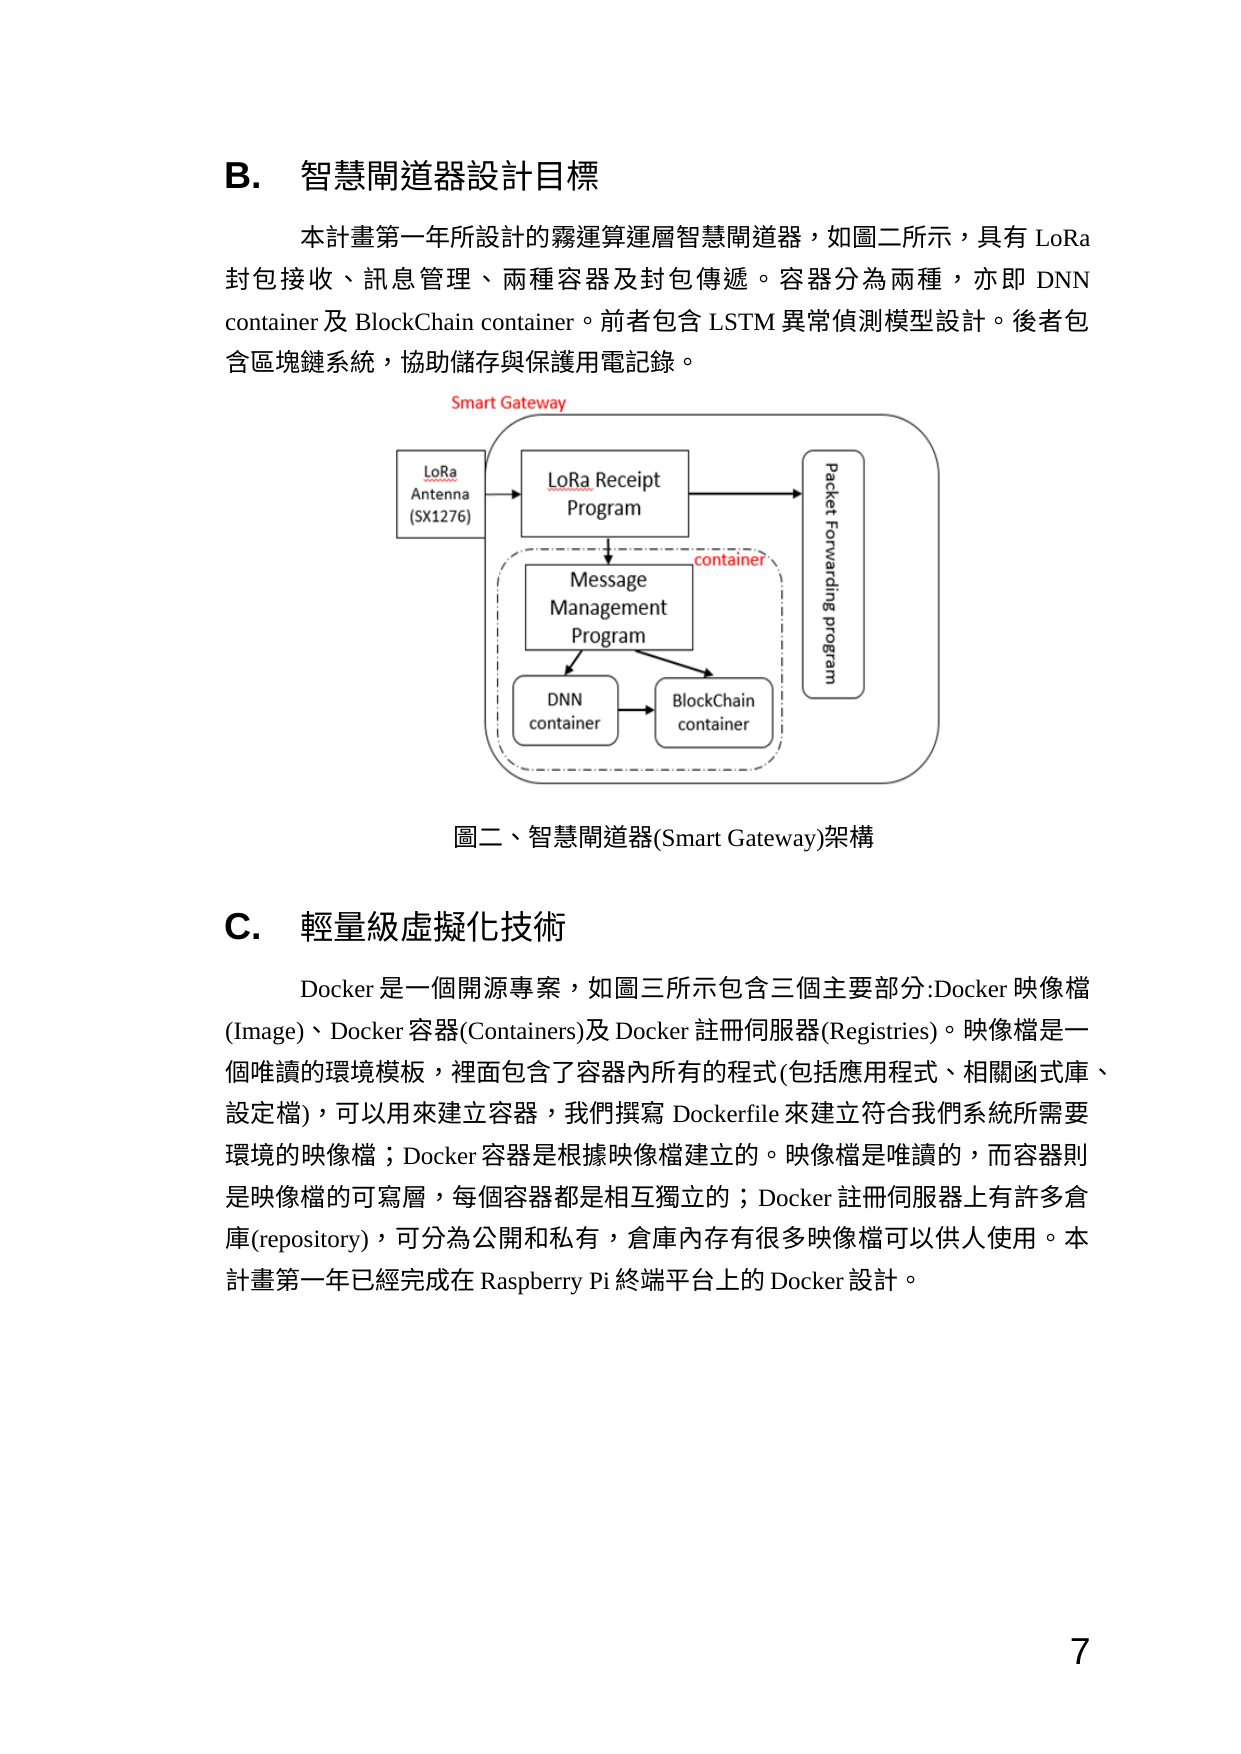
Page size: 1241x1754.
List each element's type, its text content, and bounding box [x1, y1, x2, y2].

text 本計畫第一年所設計的霧運算運層智慧閘道器，如圖二所示，具有LoRa封包接收、訊息管理、兩種容器及封包傳遞。容器分為兩種，亦即DNN container及BlockChain container。前者包含LSTM異常偵測模型設計。後者包含區塊鏈系統，協助儲存與保護用電記錄。 [225, 218, 1090, 379]
picture [357, 384, 958, 812]
subtitle 智慧閘道器設計目標 [224, 150, 1090, 198]
text 圖二、智慧閘道器(Smart Gateway)架構 [225, 818, 1090, 854]
subtitle 輕量級虛擬化技術 [224, 901, 1090, 949]
text Docker是一個開源專案，如圖三所示包含三個主要部分:Docker映像檔(Image)、Docker容器(Containers)及Docker註冊伺服器(Registries)。映像檔是一個唯讀的環境模板，裡面包含了容器內所有的程式(包括應用程式、相關函式庫、設定檔)，可以用來建立容器，我們撰寫Dockerfile來建立符合我們系統所需要環境的映像檔；Docker容器是根據映像檔建立的。映像檔是唯讀的，而容器則是映像檔的可寫層，每個容器都是相互獨立的；Docker註冊伺服器上有許多倉庫(repository)，可分為公開和私有，倉庫內存有很多映像檔可以供人使用。本計畫第一年已經完成在Raspberry Pi終端平台上的Docker設計。 [225, 969, 1090, 1297]
